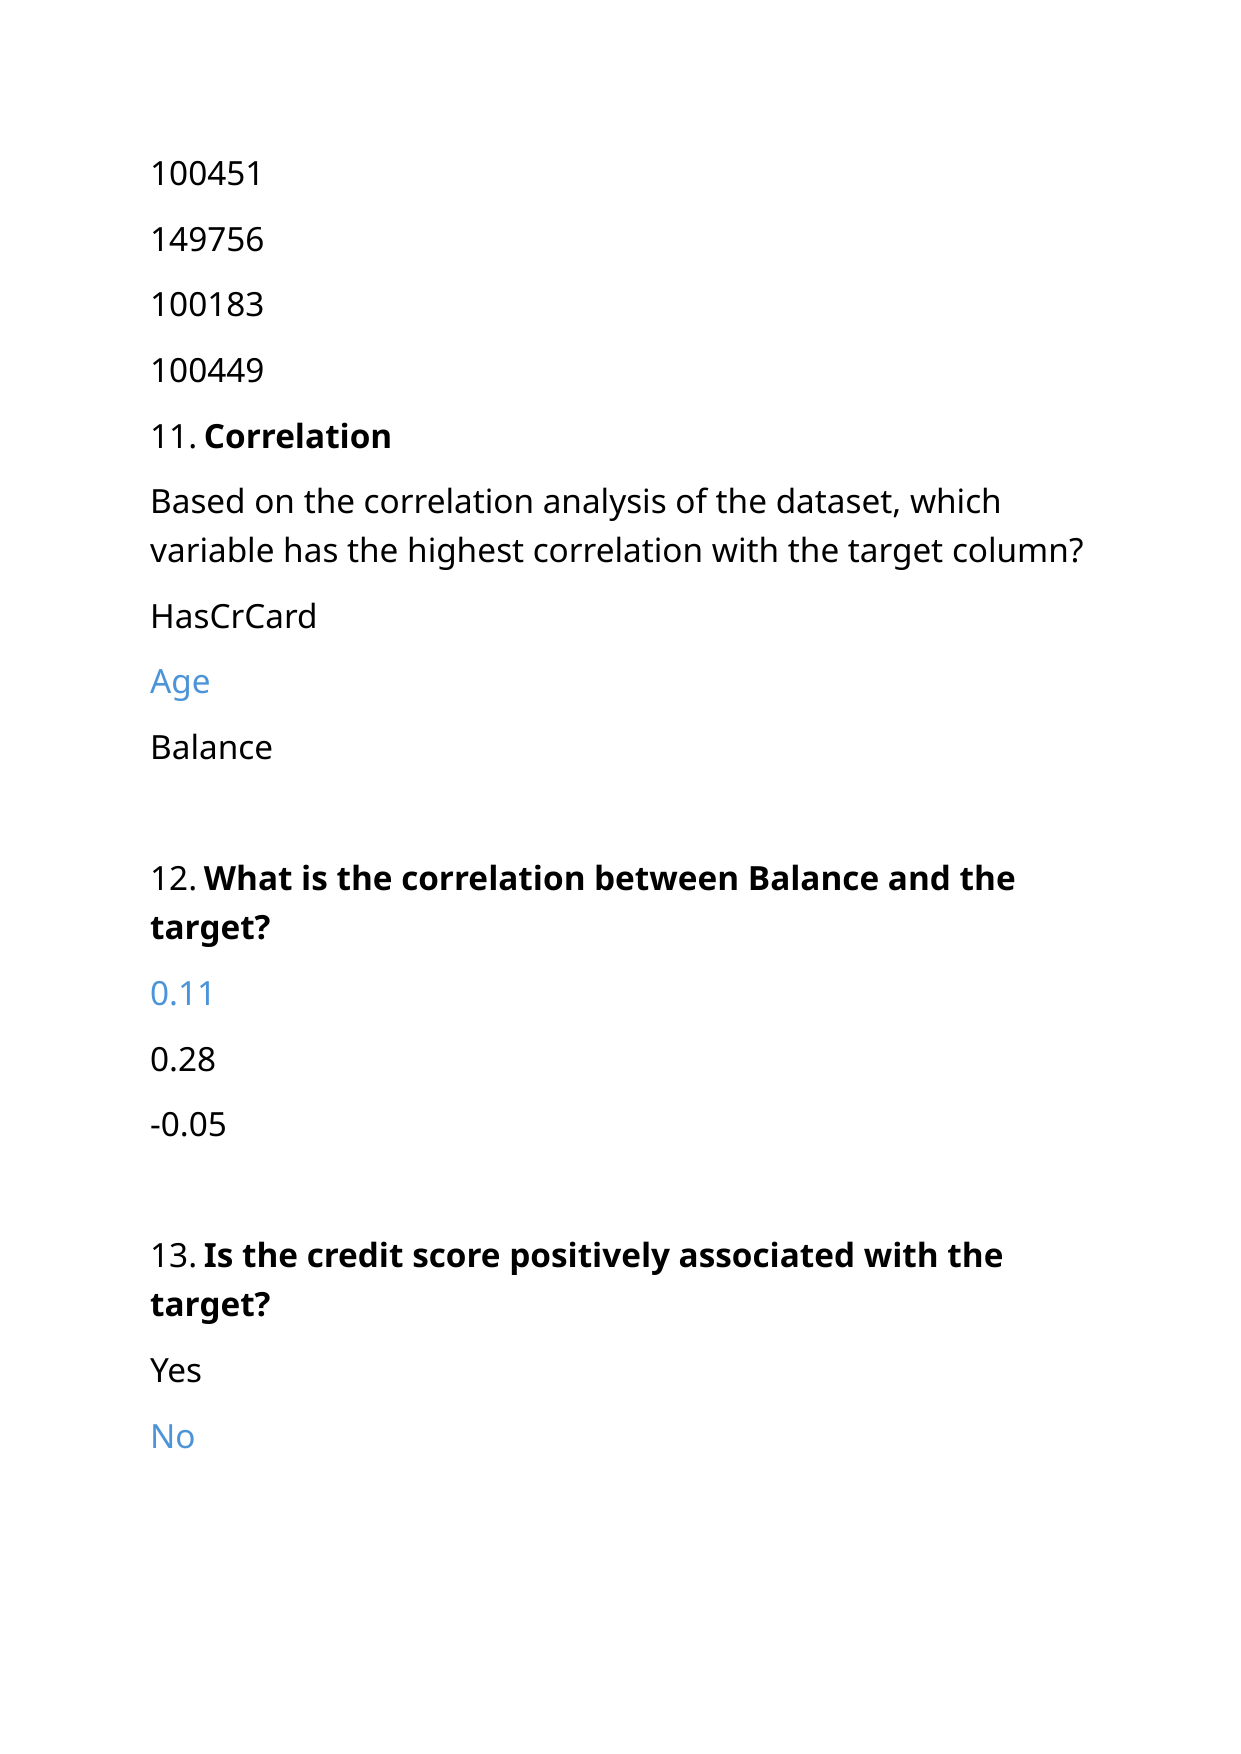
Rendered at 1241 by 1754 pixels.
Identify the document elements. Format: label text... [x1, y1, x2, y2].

text Yes [150, 1347, 1090, 1392]
text Balance [150, 724, 1090, 769]
text HasCrCard [150, 593, 1090, 638]
text 12. What is the correlation between Balance and the target? [150, 855, 1090, 949]
text 13. Is the credit score positively associated with the target? [150, 1232, 1090, 1327]
text 0.11 [150, 970, 1090, 1015]
text No [150, 1412, 1090, 1458]
text -0.05 [150, 1101, 1090, 1146]
text 149756 [150, 216, 1090, 261]
text 0.28 [150, 1035, 1090, 1081]
text Age [150, 658, 1090, 704]
text 100449 [150, 347, 1090, 392]
text 11. Correlation [150, 412, 1090, 458]
text 100451 [150, 150, 1090, 195]
text 100183 [150, 281, 1090, 327]
text Based on the correlation analysis of the dataset, which variable has the highest correlation with the target column? [150, 478, 1090, 572]
